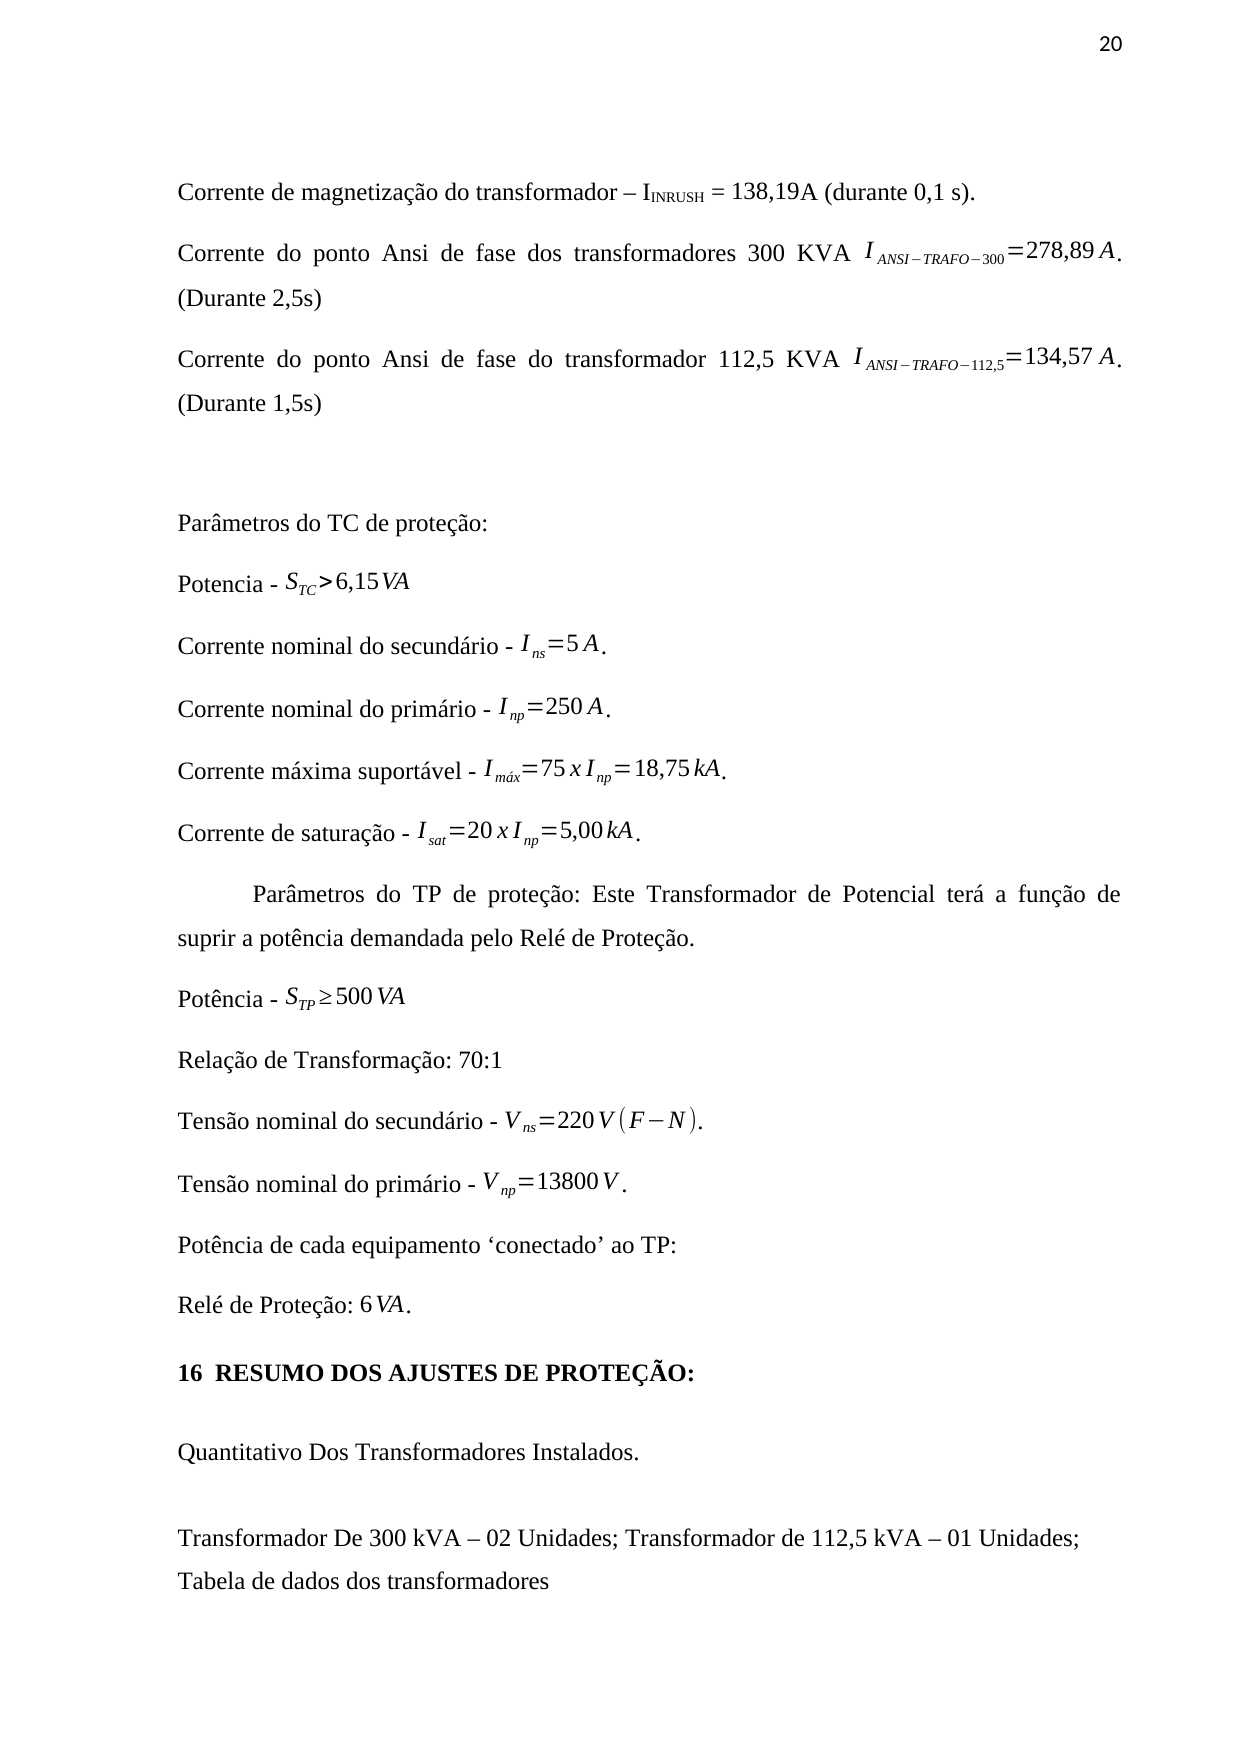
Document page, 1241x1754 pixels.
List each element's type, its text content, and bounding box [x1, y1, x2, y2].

text Transformador De 300 kVA – 02 Unidades; Transformador de 112,5 kVA – 01 Unidades; [177, 1523, 1122, 1552]
text Corrente de magnetização do transformador – IINRUSH = A (durante 0,1 s). [177, 177, 1122, 206]
text Potencia - [177, 568, 1122, 599]
text Parâmetros do TP de proteção: Este Transformador de Potencial terá a função de suprir a potência demandada pelo Relé de Proteção. [177, 879, 1122, 951]
text Tabela de dados dos transformadores [177, 1566, 1122, 1595]
text Relé de Proteção: . [177, 1290, 1122, 1319]
text Corrente nominal do secundário - . [177, 630, 1122, 661]
text Tensão nominal do primário - . [177, 1168, 1122, 1199]
text Potência de cada equipamento ‘conectado’ ao TP: [177, 1230, 1122, 1259]
subtitle RESUMO DOS AJUSTES DE PROTEÇÃO: [177, 1358, 1122, 1387]
text Corrente do ponto Ansi de fase do transformador 112,5 KVA . (Durante 1,5s) [177, 342, 1122, 417]
text Corrente nominal do primário - . [177, 692, 1122, 724]
text Corrente de saturação - . [177, 817, 1122, 848]
text Corrente máxima suportável - . [177, 755, 1122, 786]
text Tensão nominal do secundário - . [177, 1105, 1122, 1137]
text Potência - [177, 982, 1122, 1014]
text Relação de Transformação: 70:1 [177, 1045, 1122, 1074]
text Corrente do ponto Ansi de fase dos transformadores 300 KVA . (Durante 2,5s) [177, 237, 1122, 311]
text Parâmetros do TC de proteção: [177, 508, 1122, 537]
text Quantitativo Dos Transformadores Instalados. [177, 1437, 1122, 1466]
